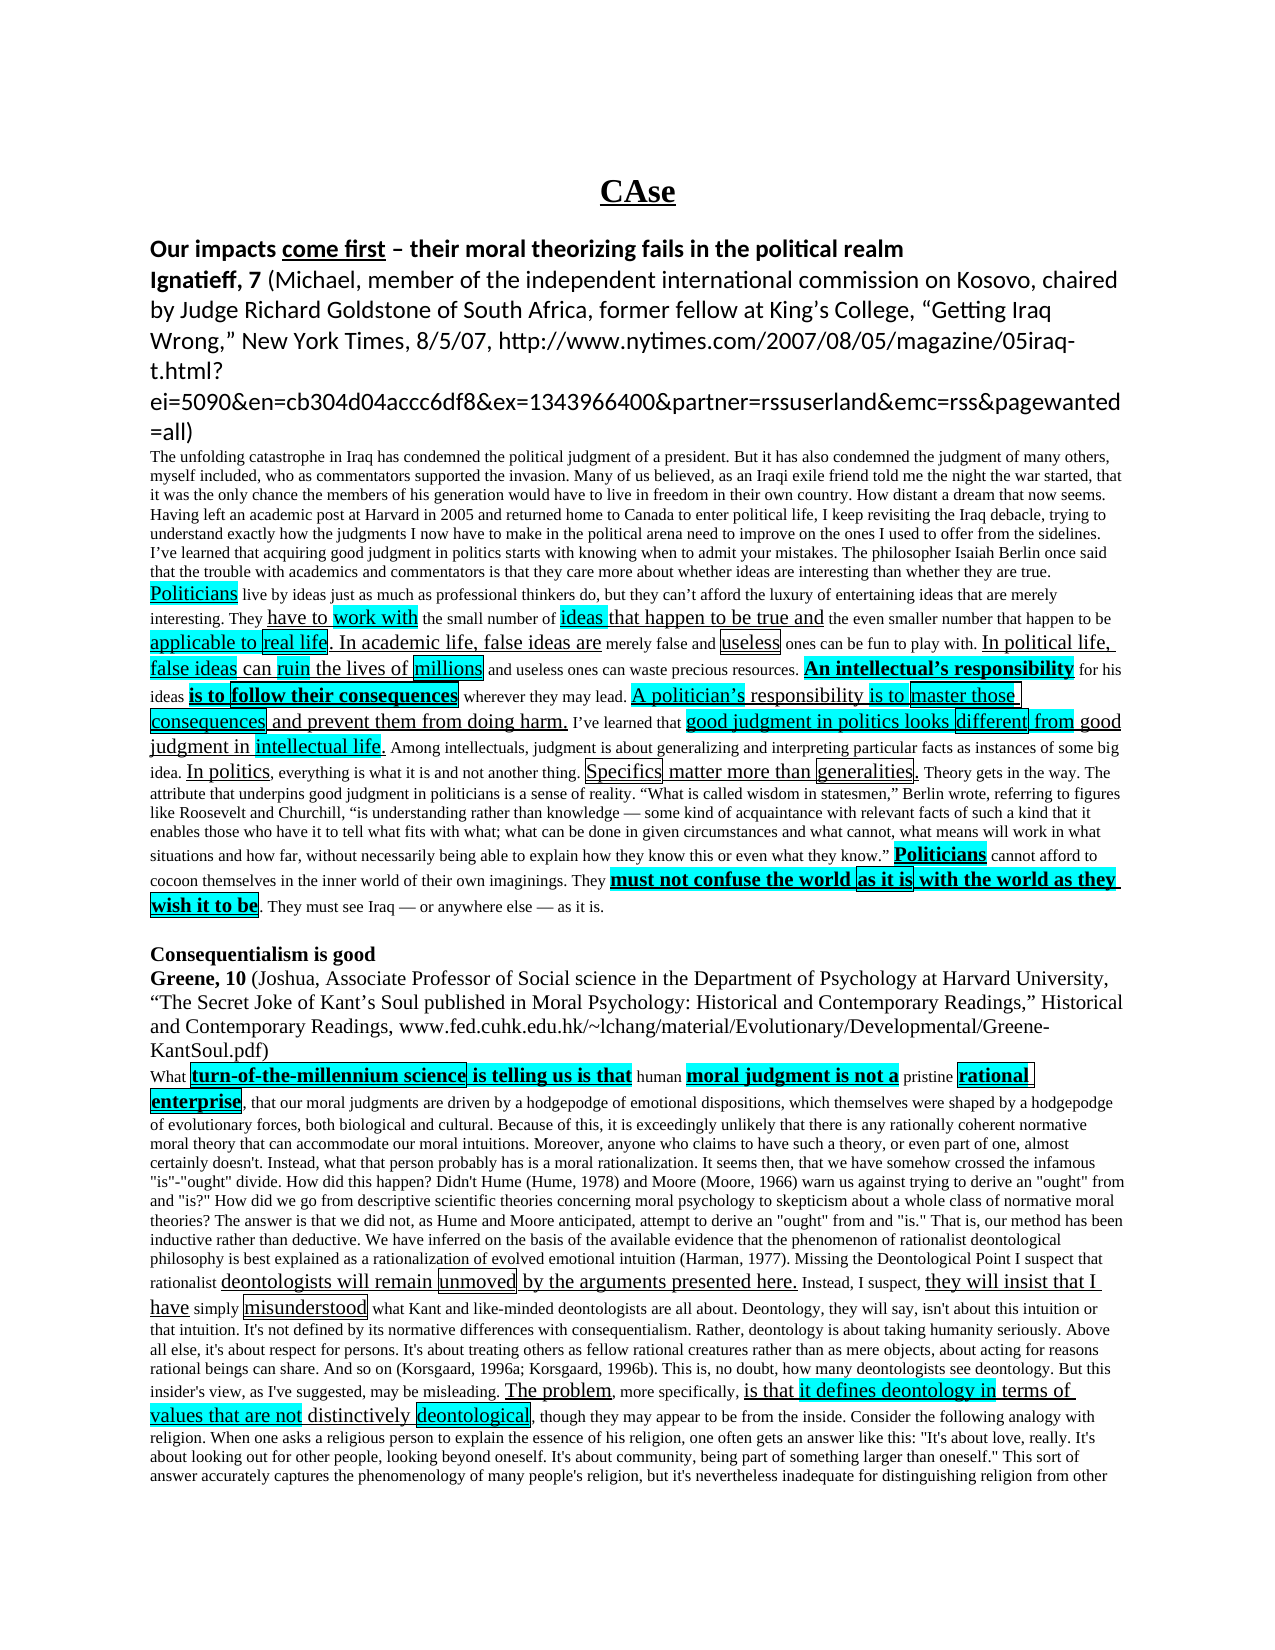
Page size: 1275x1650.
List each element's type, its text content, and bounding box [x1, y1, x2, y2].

text The unfolding catastrophe in Iraq has condemned the political judgment of a president. But it has also condemned the judgment of many others, myself included, who as commentators supported the invasion. Many of us believed, as an Iraqi exile friend told me the night the war started, that it was the only chance the members of his generation would have to live in freedom in their own country. How distant a dream that now seems. Having left an academic post at Harvard in 2005 and returned home to Canada to enter political life, I keep revisiting the Iraq debacle, trying to understand exactly how the judgments I now have to make in the political arena need to improve on the ones I used to offer from the sidelines. I’ve learned that acquiring good judgment in politics starts with knowing when to admit your mistakes. The philosopher Isaiah Berlin once said that the trouble with academics and commentators is that they care more about whether ideas are interesting than whether they are true. Politicians live by ideas just as much as professional thinkers do, but they can’t afford the luxury of entertaining ideas that are merely interesting. They have to work with the small number of ideas that happen to be true and the even smaller number that happen to be applicable to real life. In academic life, false ideas are merely false and useless ones can be fun to play with. In political life, false ideas can ruin the lives of millions and useless ones can waste precious resources. An intellectual’s responsibility for his ideas is to follow their consequences wherever they may lead. A politician’s responsibility is to master those consequences and prevent them from doing harm. I’ve learned that good judgment in politics looks different from good judgment in intellectual life. Among intellectuals, judgment is about generalizing and interpreting particular facts as instances of some big idea. In politics, everything is what it is and not another thing. Specifics matter more than generalities. Theory gets in the way. The attribute that underpins good judgment in politicians is a sense of reality. “What is called wisdom in statesmen,” Berlin wrote, referring to figures like Roosevelt and Churchill, “is understanding rather than knowledge — some kind of acquaintance with relevant facts of such a kind that it enables those who have it to tell what fits with what; what can be done in given circumstances and what cannot, what means will work in what situations and how far, without necessarily being able to explain how they know this or even what they know.” Politicians cannot afford to cocoon themselves in the inner world of their own imaginings. They must not confuse the world as it is with the world as they wish it to be. They must see Iraq — or anywhere else — as it is. [150, 447, 1125, 918]
text Ignatieff, 7 (Michael, member of the independent international commission on Kosovo, chaired by Judge Richard Goldstone of South Africa, former fellow at King’s College, “Getting Iraq Wrong,” New York Times, 8/5/07, http://www.nytimes.com/2007/08/05/magazine/05iraq-t.html?ei=5090&en=cb304d04accc6df8&ex=1343966400&partner=rssuserland&emc=rss&pagewanted=all) [150, 264, 1125, 447]
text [150, 1062, 1125, 1485]
text Consequentialism is good [150, 942, 1125, 966]
text Greene, 10 (Joshua, Associate Professor of Social science in the Department of Psychology at Harvard University, “The Secret Joke of Kant’s Soul published in Moral Psychology: Historical and Contemporary Readings,” Historical and Contemporary Readings, www.fed.cuhk.edu.hk/~lchang/material/Evolutionary/Developmental/Greene-KantSoul.pdf) [150, 966, 1125, 1062]
subtitle CAse [150, 171, 1125, 209]
text Our impacts come first – their moral theorizing fails in the political realm [150, 233, 1125, 264]
